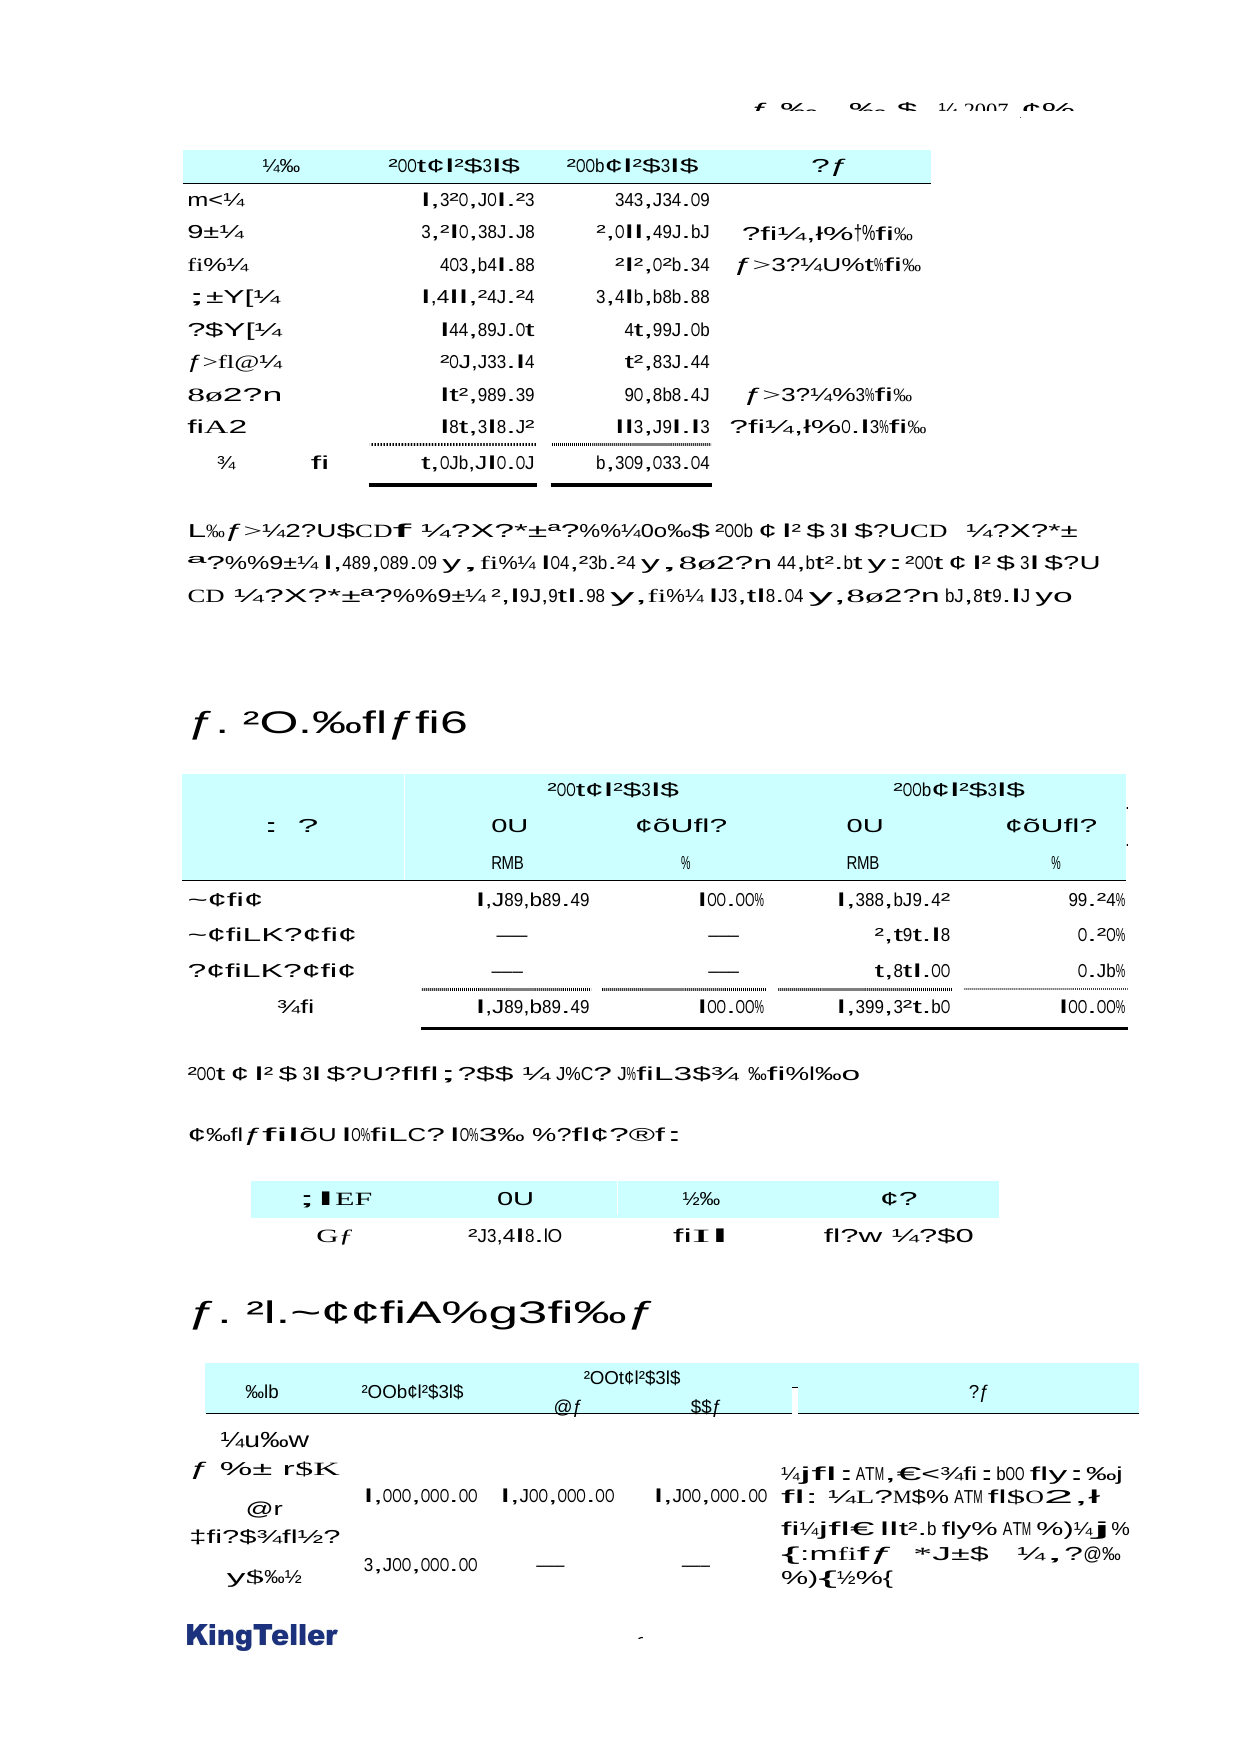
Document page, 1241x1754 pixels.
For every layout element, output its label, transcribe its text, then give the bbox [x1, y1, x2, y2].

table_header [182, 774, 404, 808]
subtitle ƒ. ²l.~¢¢fiA%g3fi‰ƒ [187, 1294, 1140, 1331]
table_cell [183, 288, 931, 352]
text ²OOt ¢ l² $ 3l $?U?flfl;?$$ ¼ J%C? J%fiL3$¾ ‰fi%l‰o [187, 1062, 1140, 1084]
text %){½%{ [781, 1567, 1123, 1588]
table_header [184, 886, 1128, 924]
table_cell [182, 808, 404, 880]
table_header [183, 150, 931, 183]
text {:mfifƒ *J±$ ¼,?@‰ [781, 1542, 1140, 1564]
text ¼u‰w [220, 1428, 768, 1452]
text ƒ %± r$K [196, 1462, 768, 1479]
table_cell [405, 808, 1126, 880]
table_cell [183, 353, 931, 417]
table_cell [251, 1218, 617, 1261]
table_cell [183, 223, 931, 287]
text fi¼jfl€ llt².b fly% ATM %)¼j% [781, 1518, 1140, 1539]
text L‰ƒ>¼2?U$CDf ¼?X?*±ª?%%¼0o‰$ ²OOb ¢ l² $ 3l $?UCD ¼?X?*± [187, 519, 1140, 541]
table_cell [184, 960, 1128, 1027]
text ¼jfl:ATM,€<¾fi:bOO fly:‰j fl: ¼L?M$% ATM fl$O2,ł [781, 1462, 1123, 1508]
text ª?%%9±¼ l,489,O89.O9 y,fi%¼ lO4,²3b.²4 y,8ø2?n 44,bt².bt y:²OOt ¢ l² $ 3l $?U [187, 552, 1140, 573]
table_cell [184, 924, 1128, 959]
text y$‰½ 3,JOO,OOO.OO ––– ––– [227, 1547, 768, 1577]
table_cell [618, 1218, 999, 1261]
picture [187, 1624, 338, 1651]
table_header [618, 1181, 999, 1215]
text CD ¼?X?*±ª?%%9±¼ ²,l9J,9tl.98 y,fi%¼ lJ3,tl8.O4 y,8ø2?n bJ,8t9.lJ yo [187, 584, 1140, 606]
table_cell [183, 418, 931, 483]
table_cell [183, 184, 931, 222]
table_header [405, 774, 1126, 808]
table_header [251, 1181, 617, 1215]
text @r l,OOO,OOO.OO l,JOO,OOO.OO l,JOO,OOO.OO [245, 1479, 768, 1509]
text ‡fi?$¾fl½? [189, 1531, 768, 1547]
subtitle ƒ. ²O.‰flƒfi6 [187, 704, 1140, 740]
text ¢‰flƒfilõU lO%fiLC? lO%3‰ %?fl¢?®f: [187, 1124, 1140, 1146]
